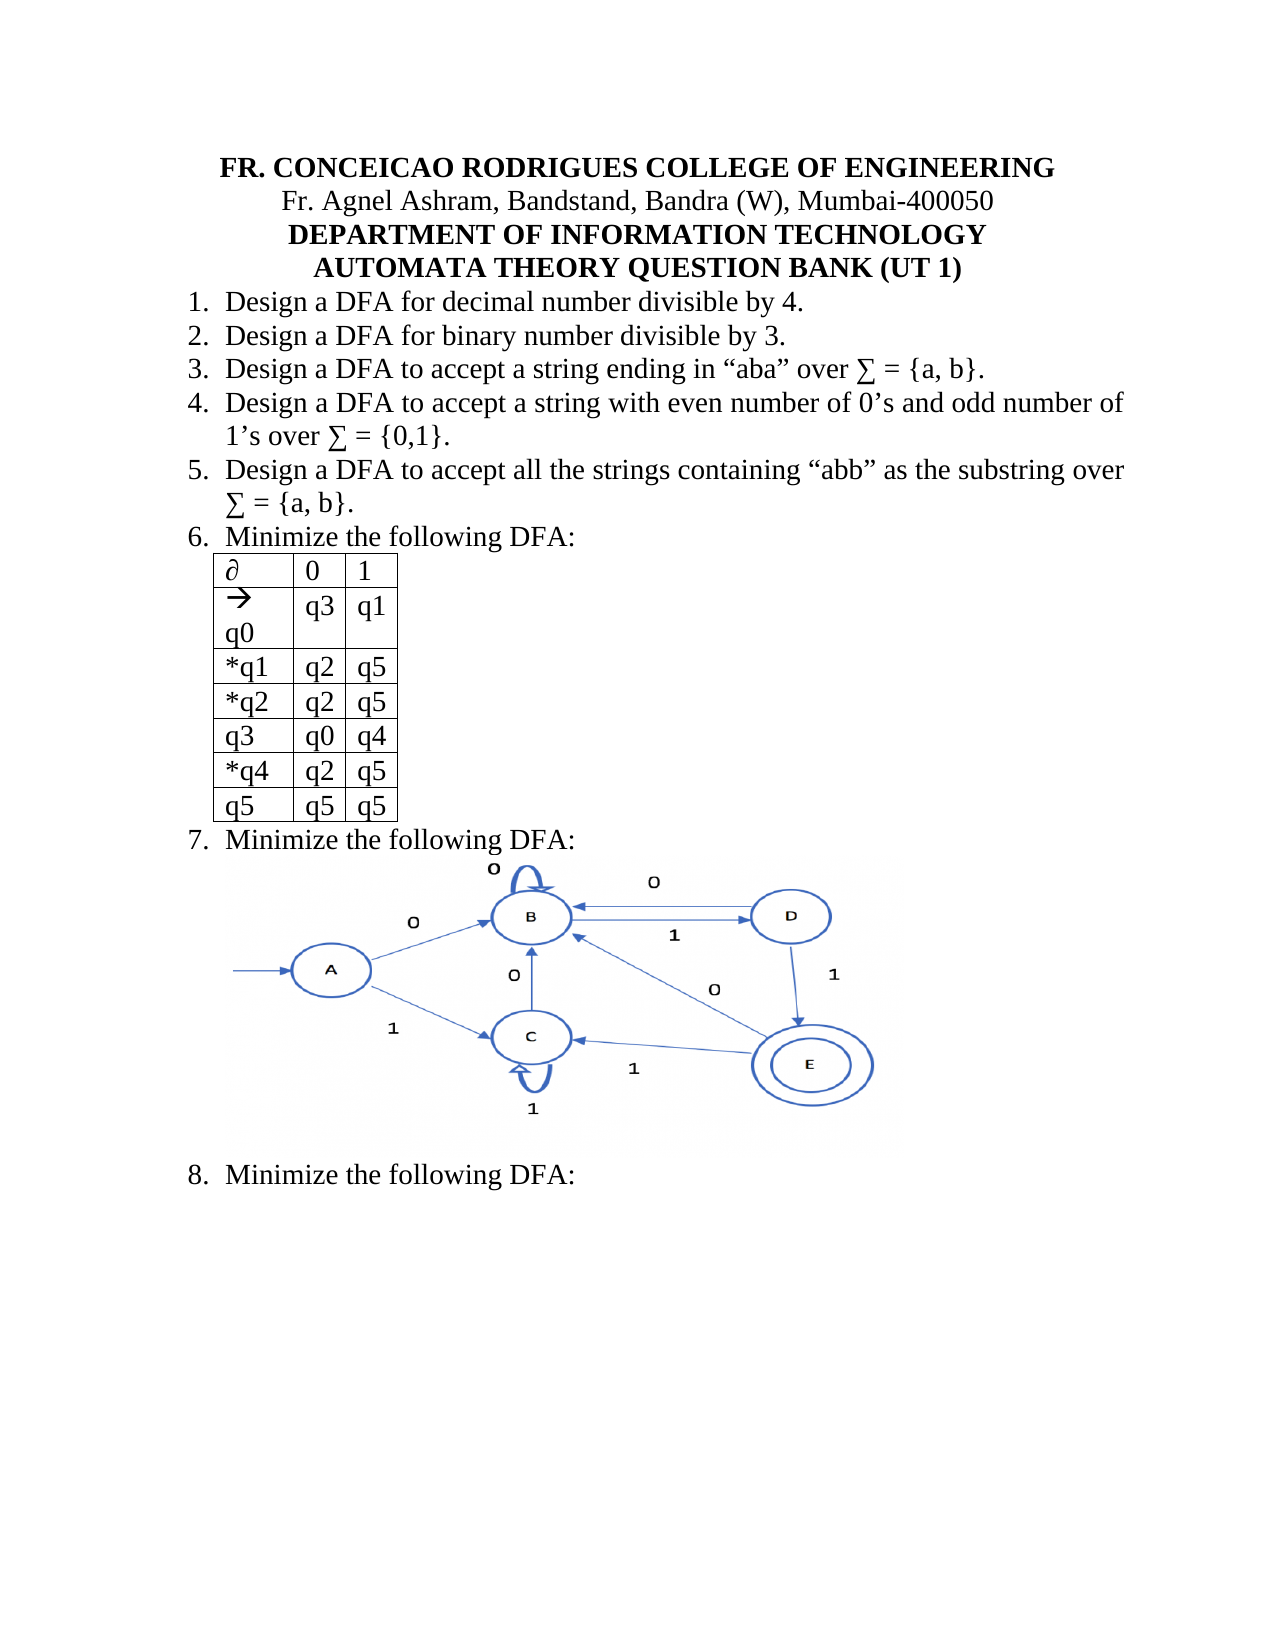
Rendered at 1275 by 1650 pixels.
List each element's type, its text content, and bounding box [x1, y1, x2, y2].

table_cell q5 [346, 649, 397, 683]
table_cell *q4 [214, 753, 293, 787]
list Design a DFA to accept all the strings containing “abb” as the substring over ∑ = {a, b}. [187, 452, 1125, 519]
table_cell q3 [294, 588, 345, 648]
list Design a DFA to accept a string with even number of 0’s and odd number of 1’s over ∑ = {0,1}. [187, 385, 1125, 452]
text AUTOMATA THEORY QUESTION BANK (UT 1) [150, 251, 1125, 284]
text DEPARTMENT OF INFORMATION TECHNOLOGY [150, 217, 1125, 251]
table_cell q0 [294, 719, 345, 752]
text FR. CONCEICAO RODRIGUES COLLEGE OF ENGINEERING [150, 150, 1125, 183]
table_cell *q1 [214, 649, 293, 683]
list Design a DFA to accept a string ending in “aba” over ∑ = {a, b}. [187, 351, 1125, 385]
table_cell q4 [346, 719, 397, 752]
list Minimize the following DFA: [187, 519, 1125, 552]
table_cell q3 [214, 719, 293, 752]
table_cell q2 [294, 684, 345, 717]
table_header ∂ [214, 554, 293, 587]
list Design a DFA for binary number divisible by 3. [187, 318, 1125, 351]
table_header 1 [346, 554, 397, 587]
table_cell q5 [346, 753, 397, 787]
table_cell *q2 [214, 684, 293, 717]
list Minimize the following DFA: [187, 1157, 1125, 1191]
picture [225, 855, 905, 1158]
list Design a DFA for decimal number divisible by 4. [187, 284, 1125, 318]
table_cell q5 [214, 788, 293, 821]
table_cell q0 [214, 588, 293, 648]
list Minimize the following DFA: [187, 822, 1125, 856]
table_cell q2 [294, 649, 345, 683]
table_cell q5 [346, 684, 397, 717]
text Fr. Agnel Ashram, Bandstand, Bandra (W), Mumbai-400050 [150, 183, 1125, 217]
table_cell q5 [294, 788, 345, 821]
table_header 0 [294, 554, 345, 587]
table_cell q5 [346, 788, 397, 821]
table_cell q1 [346, 588, 397, 648]
table_cell q2 [294, 753, 345, 787]
